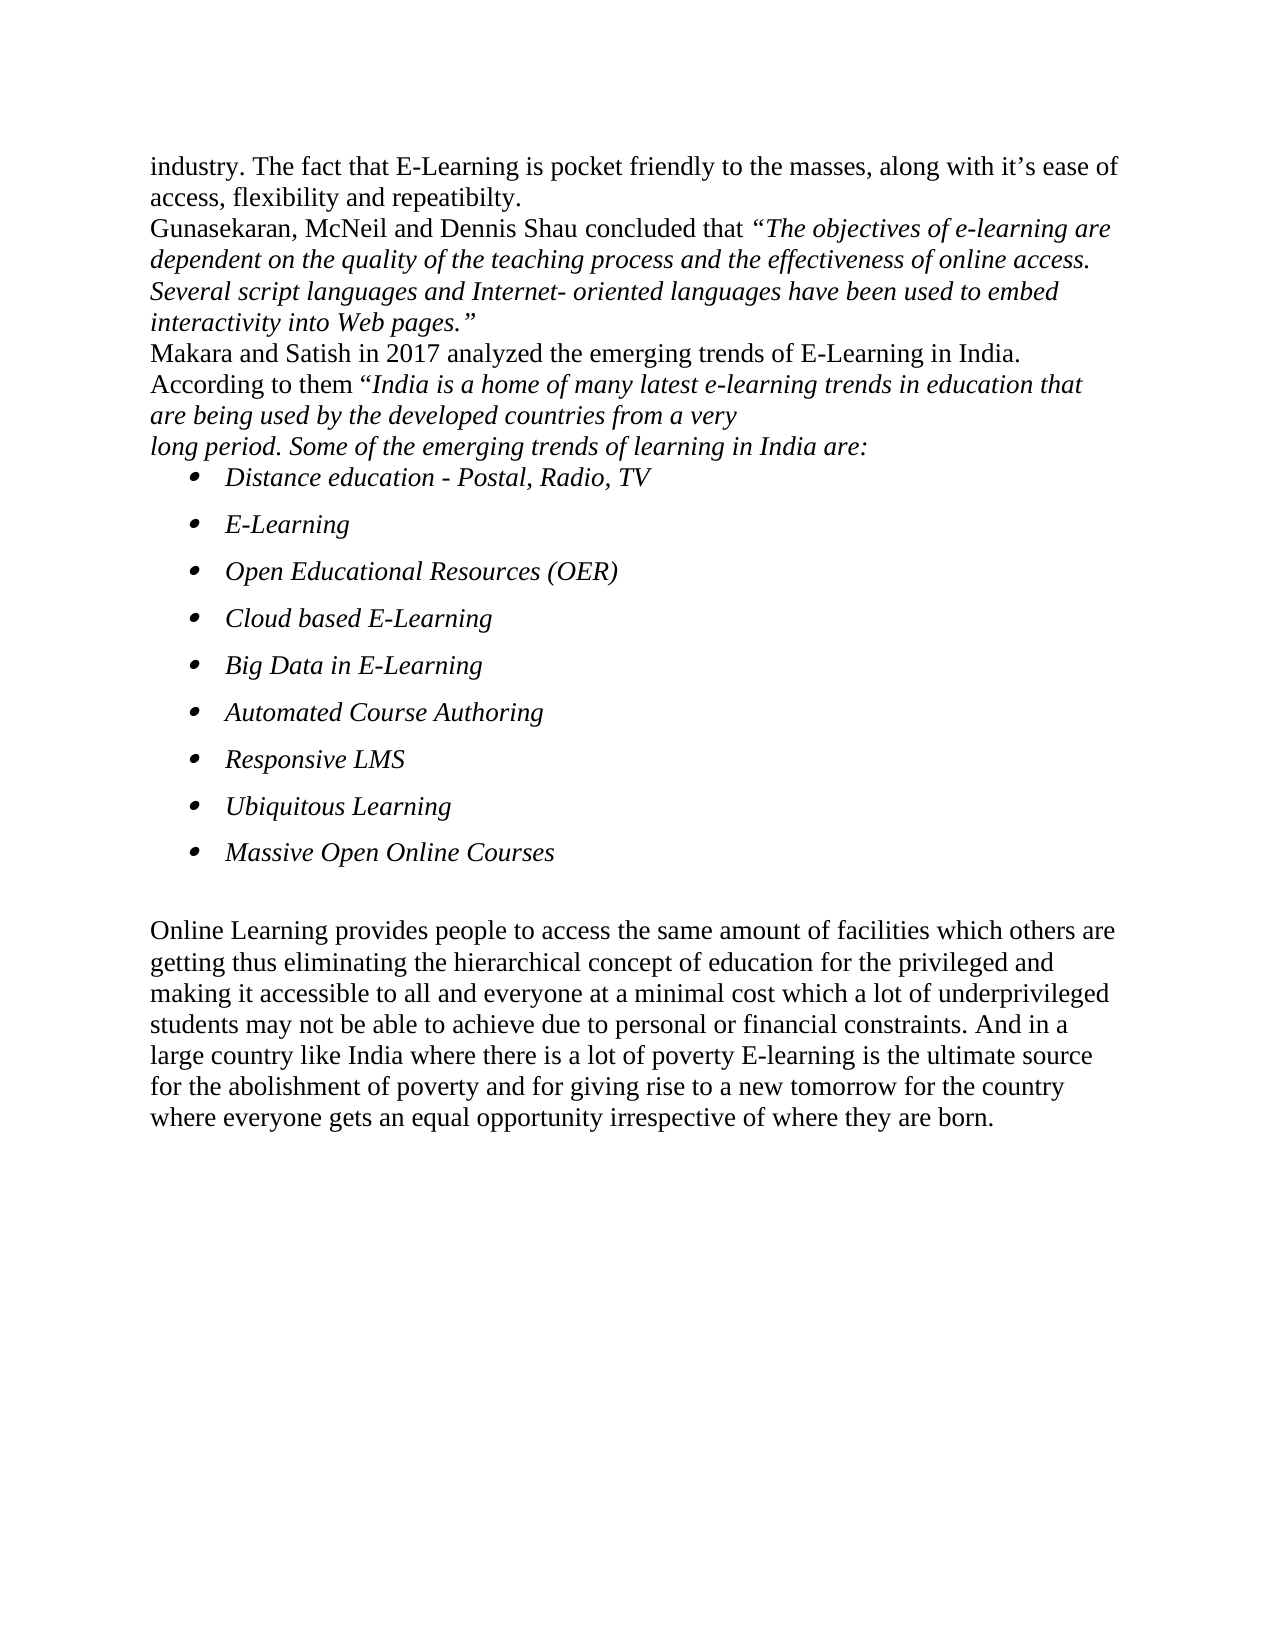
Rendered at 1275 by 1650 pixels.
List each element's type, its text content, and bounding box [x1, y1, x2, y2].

list Massive Open Online Courses [187, 836, 1125, 868]
text Makara and Satish in 2017 analyzed the emerging trends of E-Learning in India. According to them “India is a home of many latest e-learning trends in education that are being used by the developed countries from a very [150, 337, 1125, 430]
list Big Data in E-Learning [187, 649, 1125, 680]
text Online Learning provides people to access the same amount of facilities which others are getting thus eliminating the hierarchical concept of education for the privileged and making it accessible to all and everyone at a minimal cost which a lot of underprivileged students may not be able to achieve due to personal or financial constraints. And in a large country like India where there is a lot of poverty E-learning is the ultimate source for the abolishment of poverty and for giving rise to a new tomorrow for the country where everyone gets an equal opportunity irrespective of where they are born. [150, 914, 1125, 1132]
text long period. Some of the emerging trends of learning in India are: [150, 430, 1125, 461]
text Gunasekaran, McNeil and Dennis Shau concluded that “The objectives of e-learning are dependent on the quality of the teaching process and the effectiveness of online access. Several script languages and Internet- oriented languages have been used to embed interactivity into Web pages.” [150, 212, 1125, 337]
list Cloud based E-Learning [187, 602, 1125, 633]
list Automated Course Authoring [187, 696, 1125, 727]
list Distance education - Postal, Radio, TV [187, 461, 1125, 493]
list Open Educational Resources (OER) [187, 555, 1125, 586]
list Responsive LMS [187, 743, 1125, 774]
list E-Learning [187, 508, 1125, 539]
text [150, 150, 1125, 212]
list Ubiquitous Learning [187, 789, 1125, 821]
